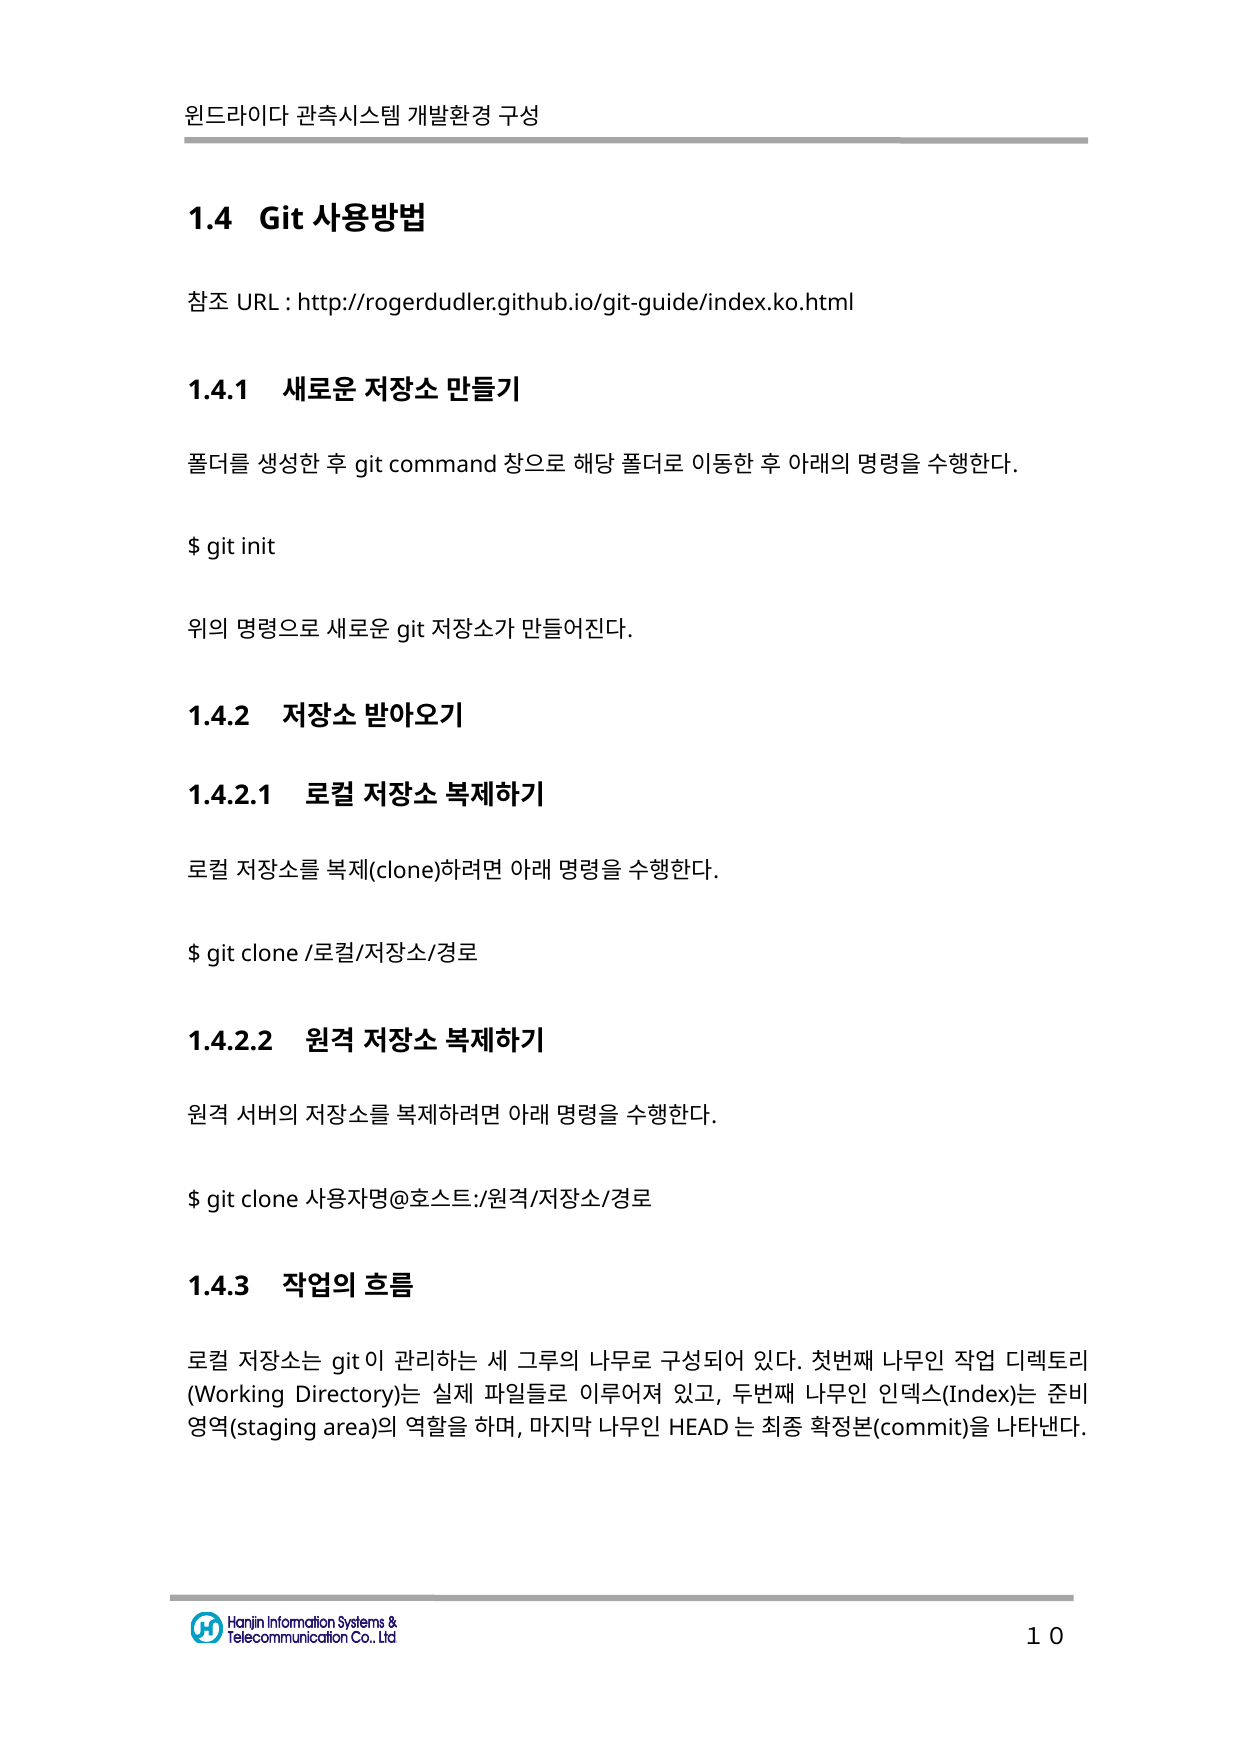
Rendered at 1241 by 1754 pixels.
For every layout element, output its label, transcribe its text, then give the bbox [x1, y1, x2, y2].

picture [201, 1623, 218, 1641]
text $ git clone 사용자명@호스트:/원격/저장소/경로 [187, 1181, 1090, 1214]
text 원격 서버의 저장소를 복제하려면 아래 명령을 수행한다. [187, 1097, 1090, 1131]
text 참조 URL : http://rogerdudler.github.io/git-guide/index.ko.html [187, 284, 1090, 318]
picture [190, 1612, 198, 1621]
text 폴더를 생성한 후 git command 창으로 해당 폴더로 이동한 후 아래의 명령을 수행한다. [187, 446, 1090, 480]
picture [195, 1616, 213, 1634]
subtitle 작업의 흐름 [187, 1264, 1090, 1303]
text 로컬 저장소를 복제(clone)하려면 아래 명령을 수행한다. [187, 852, 1090, 885]
picture [190, 1636, 196, 1644]
text $ git clone /로컬/저장소/경로 [187, 935, 1090, 968]
subtitle 로컬 저장소 복제하기 [187, 773, 1090, 812]
text 위의 명령으로 새로운 git 저장소가 만들어진다. [187, 611, 1090, 644]
subtitle 원격 저장소 복제하기 [187, 1018, 1090, 1058]
text 로컬 저장소는 git이 관리하는 세 그루의 나무로 구성되어 있다. 첫번째 나무인 작업 디렉토리(Working Directory)는 실제 파일들로 이루어져 있고, 두번째 나무인 인덱스(Index)는 준비 영역(staging area)의 역할을 하며, 마지막 나무인 HEAD는 최종 확정본(commit)을 나타낸다. [187, 1343, 1090, 1443]
picture [215, 1612, 397, 1644]
subtitle 새로운 저장소 만들기 [187, 368, 1090, 407]
text $ git init [187, 530, 1090, 561]
subtitle 저장소 받아오기 [187, 694, 1090, 734]
subtitle Git 사용방법 [187, 193, 1090, 239]
